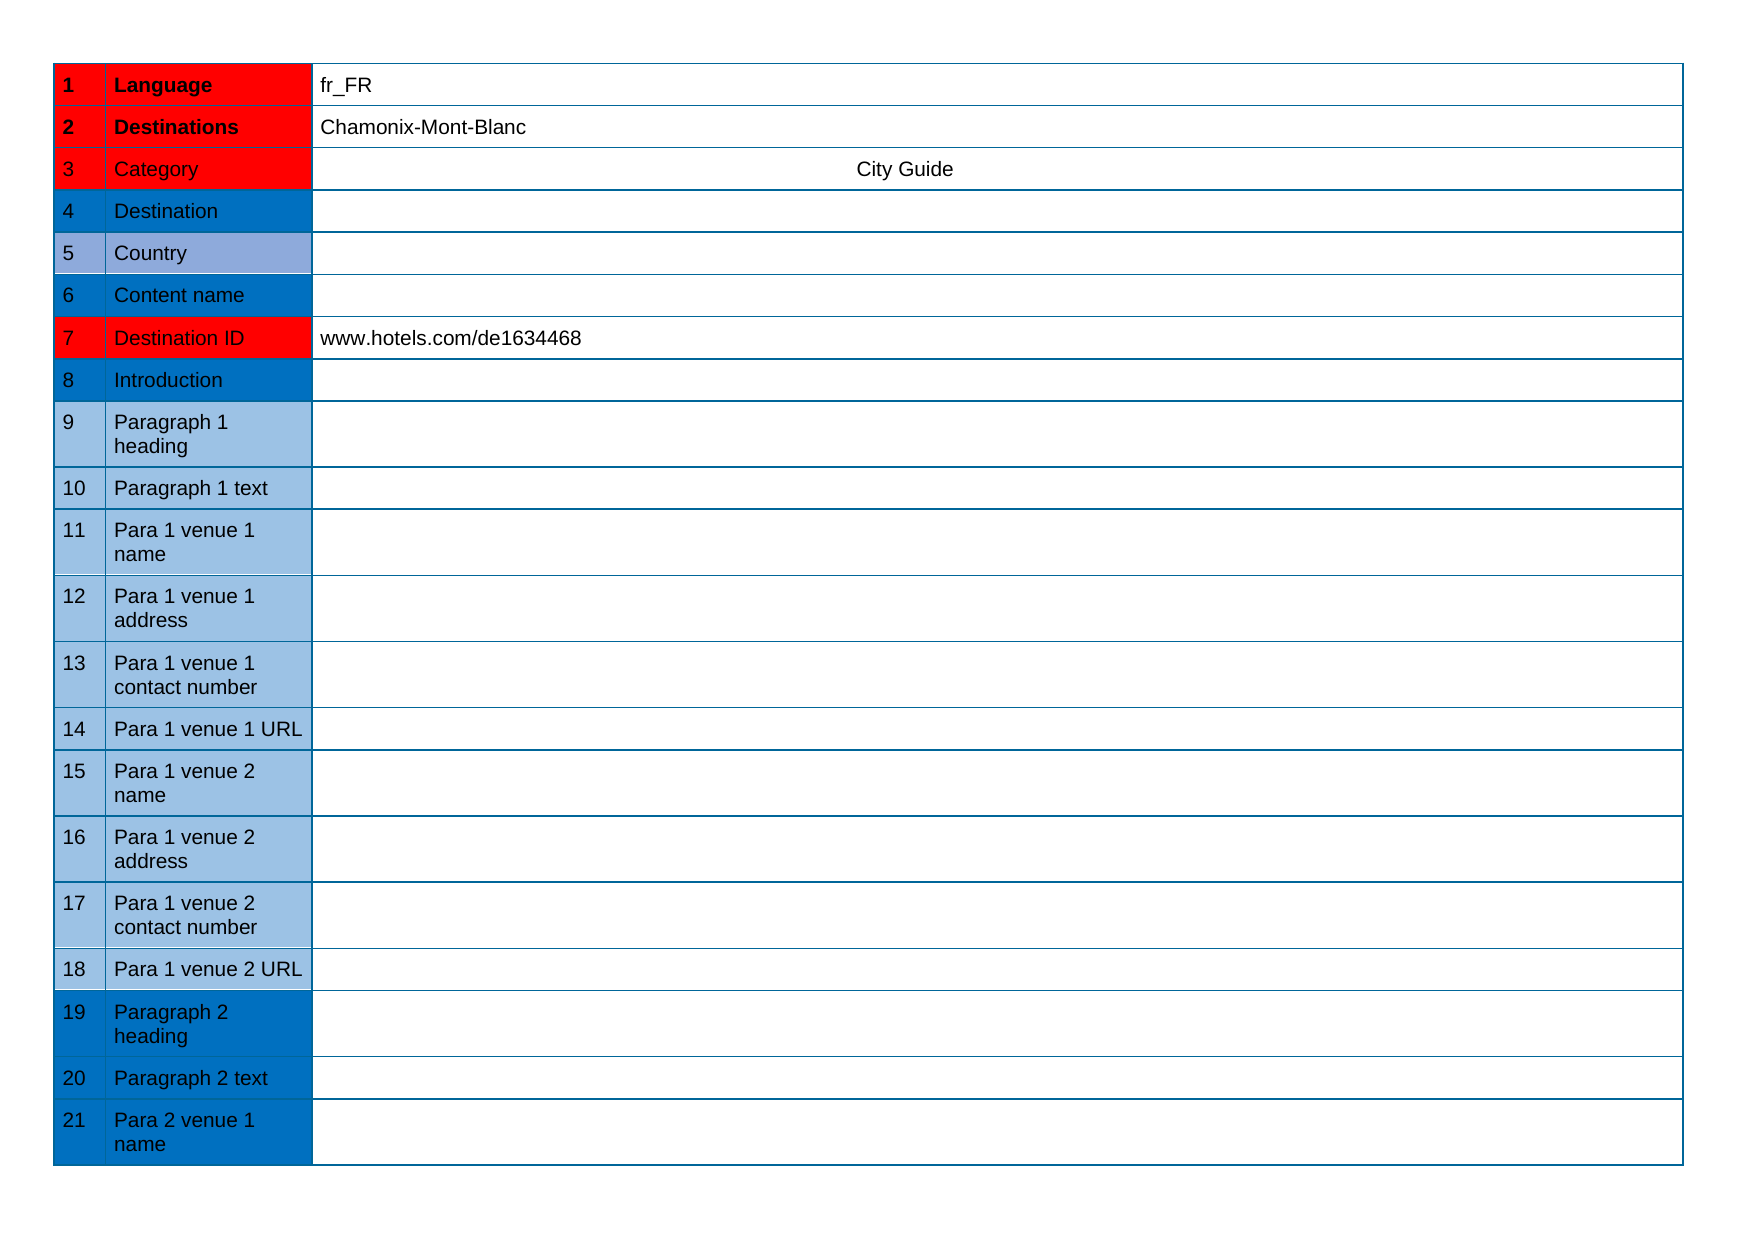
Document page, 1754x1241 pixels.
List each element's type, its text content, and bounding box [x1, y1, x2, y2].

table_cell Paragraph 1 text [106, 468, 311, 508]
table_cell [313, 751, 1682, 815]
table_cell Content name [106, 275, 311, 316]
table_cell Introduction [106, 360, 311, 400]
table_cell 9 [55, 402, 105, 466]
table_cell 18 [55, 949, 105, 989]
table_cell [313, 233, 1682, 273]
table_cell Country [106, 233, 311, 273]
table_header Language [106, 64, 311, 105]
table_cell [313, 1057, 1682, 1098]
table_cell 3 [55, 148, 105, 189]
table_cell City Guide [313, 148, 1682, 189]
table_cell Destinations [106, 106, 311, 147]
table_cell www.hotels.com/de1634468 [313, 317, 1682, 358]
table_cell Para 1 venue 1 address [106, 576, 311, 641]
table_cell Para 1 venue 1 URL [106, 708, 311, 749]
table_cell [313, 883, 1682, 947]
table_cell 7 [55, 317, 105, 358]
table_cell 16 [55, 817, 105, 881]
table_cell Paragraph 1 heading [106, 402, 311, 466]
table_cell [313, 817, 1682, 881]
table_cell 5 [55, 233, 105, 273]
table_cell Para 1 venue 1 contact number [106, 642, 311, 707]
table_cell Destination ID [106, 317, 311, 358]
table_cell [313, 468, 1682, 508]
table_cell [313, 191, 1682, 231]
table_cell 20 [55, 1057, 105, 1098]
table_cell Para 1 venue 2 URL [106, 949, 311, 989]
table_cell Para 2 venue 1 name [106, 1100, 311, 1164]
table_cell 19 [55, 991, 105, 1056]
table_cell 8 [55, 360, 105, 400]
table_cell [313, 1100, 1682, 1164]
table_cell [313, 949, 1682, 989]
table_cell Paragraph 2 text [106, 1057, 311, 1098]
table_cell 10 [55, 468, 105, 508]
table_header fr_FR [313, 64, 1682, 105]
table_cell [313, 576, 1682, 641]
table_cell [313, 402, 1682, 466]
table_cell [313, 275, 1682, 316]
table_cell Chamonix-Mont-Blanc [313, 106, 1682, 147]
table_cell Para 1 venue 2 contact number [106, 883, 311, 947]
table_cell Para 1 venue 1 name [106, 510, 311, 574]
table_header 1 [55, 64, 105, 105]
table_cell Paragraph 2 heading [106, 991, 311, 1056]
table_cell Para 1 venue 2 address [106, 817, 311, 881]
table_cell Destination [106, 191, 311, 231]
table_cell 14 [55, 708, 105, 749]
table_cell 17 [55, 883, 105, 947]
table_cell [313, 360, 1682, 400]
table_cell [313, 708, 1682, 749]
table_cell 12 [55, 576, 105, 641]
table_cell 15 [55, 751, 105, 815]
table_cell 6 [55, 275, 105, 316]
table_cell Category [106, 148, 311, 189]
table_cell [313, 642, 1682, 707]
table_cell 11 [55, 510, 105, 574]
table_cell [313, 510, 1682, 574]
table_cell [313, 991, 1682, 1056]
table_cell 2 [55, 106, 105, 147]
table_cell 21 [55, 1100, 105, 1164]
table_cell 4 [55, 191, 105, 231]
table_cell Para 1 venue 2 name [106, 751, 311, 815]
table_cell 13 [55, 642, 105, 707]
